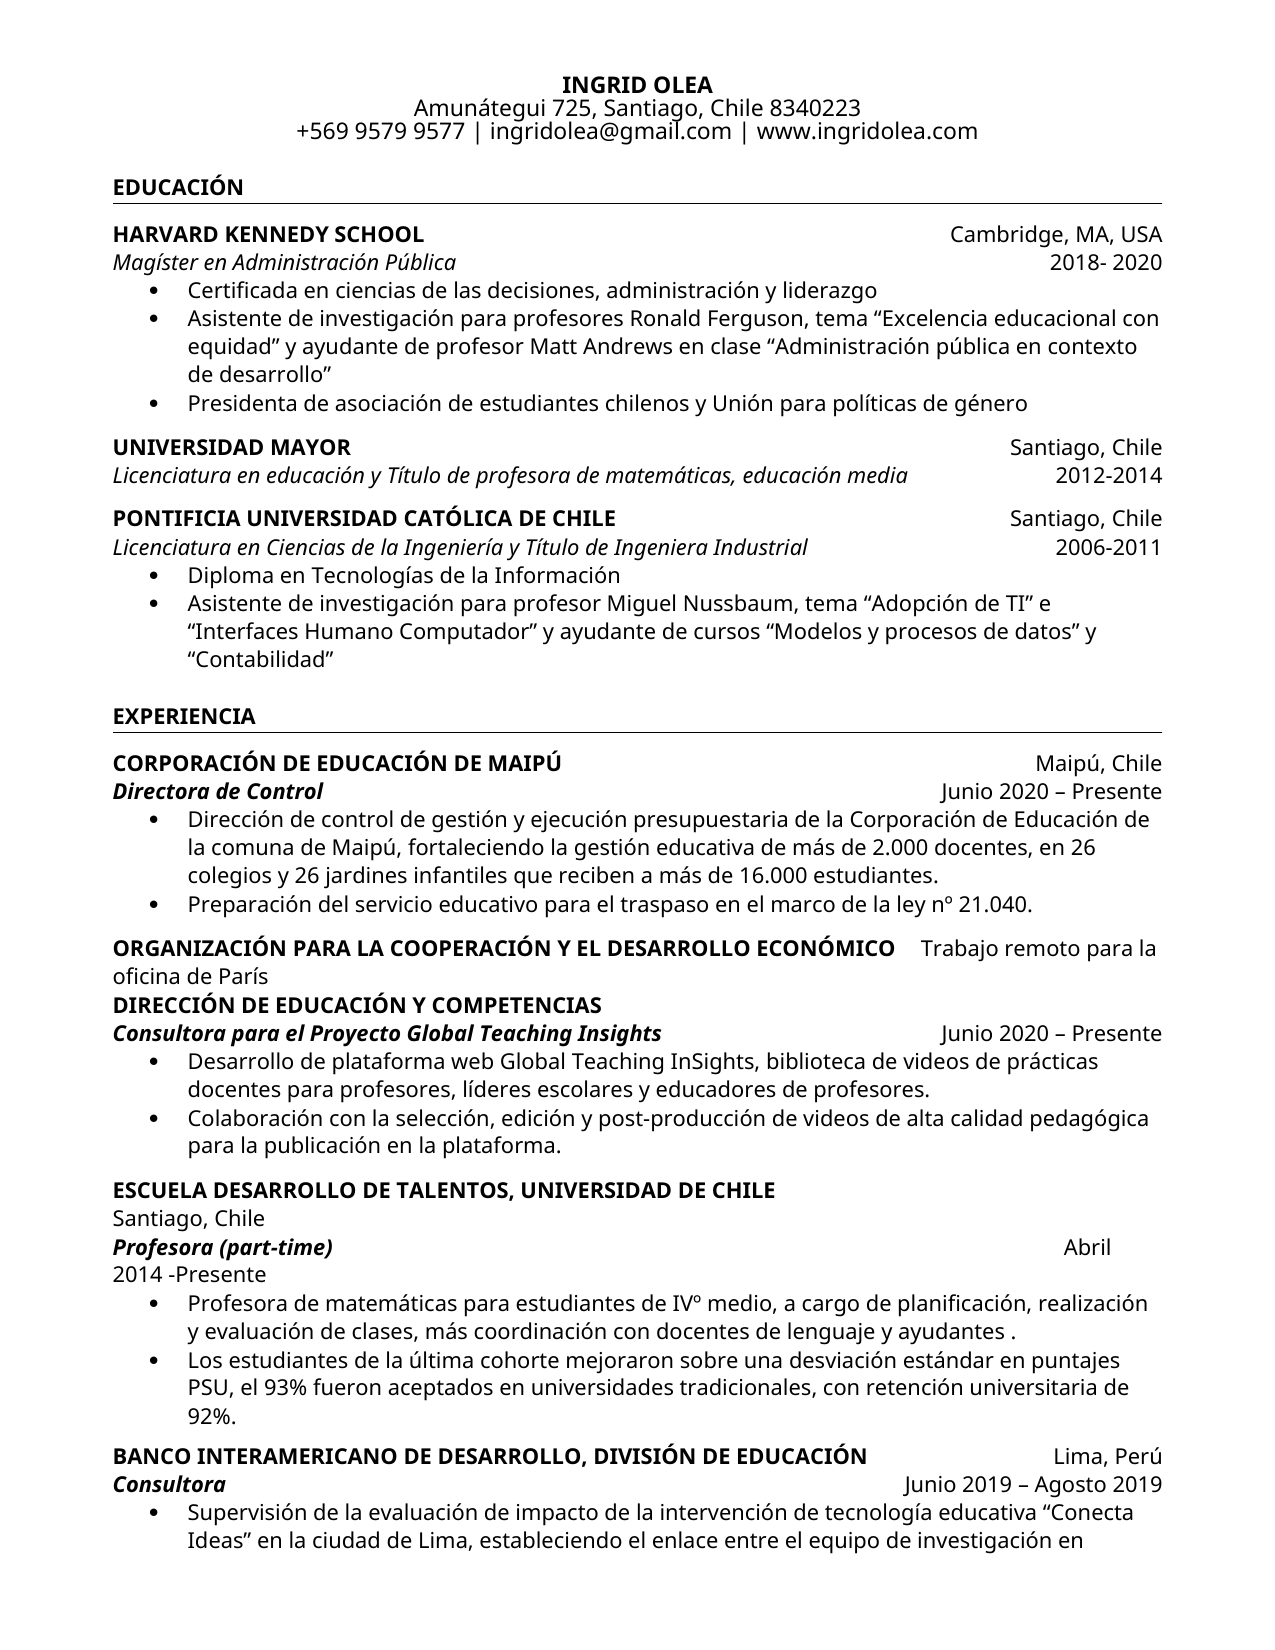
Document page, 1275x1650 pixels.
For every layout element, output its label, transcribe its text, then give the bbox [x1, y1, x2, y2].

list Certificada en ciencias de las decisiones, administración y liderazgo [150, 276, 1162, 304]
text Magíster en Administración Pública 2018- 2020 [112, 248, 1162, 276]
text UNIVERSIDAD MAYOR Santiago, Chile [112, 433, 1162, 461]
list Asistente de investigación para profesores Ronald Ferguson, tema “Excelencia educacional con equidad” y ayudante de profesor Matt Andrews en clase “Administración pública en contexto de desarrollo” [150, 304, 1162, 389]
list Diploma en Tecnologías de la Información [150, 561, 1162, 589]
text Consultora Junio 2019 – Agosto 2019 [112, 1470, 1162, 1498]
list Desarrollo de plataforma web Global Teaching InSights, biblioteca de videos de prácticas docentes para profesores, líderes escolares y educadores de profesores. [150, 1047, 1162, 1104]
text HARVARD KENNEDY SCHOOL Cambridge, MA, USA [112, 219, 1162, 248]
text ORGANIZACIÓN PARA LA COOPERACIÓN Y EL DESARROLLO ECONÓMICO Trabajo remoto para la oficina de París [112, 934, 1162, 991]
text Licenciatura en educación y Título de profesora de matemáticas, educación media 2012-2014 [112, 461, 1162, 489]
text Licenciatura en Ciencias de la Ingeniería y Título de Ingeniera Industrial 2006-2011 [112, 532, 1162, 561]
list Los estudiantes de la última cohorte mejoraron sobre una desviación estándar en puntajes PSU, el 93% fueron aceptados en universidades tradicionales, con retención universitaria de 92%. [150, 1346, 1162, 1431]
text CORPORACIÓN DE EDUCACIÓN DE MAIPÚ Maipú, Chile [112, 749, 1162, 777]
list Colaboración con la selección, edición y post-producción de videos de alta calidad pedagógica para la publicación en la plataforma. [150, 1104, 1162, 1160]
list Presidenta de asociación de estudiantes chilenos y Unión para políticas de género [150, 389, 1162, 417]
text BANCO INTERAMERICANO DE DESARROLLO, DIVISIÓN DE EDUCACIÓN Lima, Perú [112, 1442, 1162, 1470]
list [150, 1498, 1162, 1555]
text PONTIFICIA UNIVERSIDAD CATÓLICA DE CHILE Santiago, Chile [112, 504, 1162, 532]
text Directora de Control Junio 2020 – Presente [112, 777, 1162, 805]
list Asistente de investigación para profesor Miguel Nussbaum, tema “Adopción de TI” e “Interfaces Humano Computador” y ayudante de cursos “Modelos y procesos de datos” y “Contabilidad” [150, 589, 1162, 674]
list Preparación del servicio educativo para el traspaso en el marco de la ley nº 21.040. [150, 890, 1162, 918]
text ESCUELA DESARROLLO DE TALENTOS, UNIVERSIDAD DE CHILE Santiago, Chile [112, 1176, 1162, 1232]
list Dirección de control de gestión y ejecución presupuestaria de la Corporación de Educación de la comuna de Maipú, fortaleciendo la gestión educativa de más de 2.000 docentes, en 26 colegios y 26 jardines infantiles que reciben a más de 16.000 estudiantes. [150, 805, 1162, 890]
text DIRECCIÓN DE EDUCACIÓN Y COMPETENCIAS [112, 991, 1162, 1019]
text Consultora para el Proyecto Global Teaching Insights Junio 2020 – Presente [112, 1019, 1162, 1047]
text EXPERIENCIA [112, 702, 1162, 733]
list Profesora de matemáticas para estudiantes de IVº medio, a cargo de planificación, realización y evaluación de clases, más coordinación con docentes de lenguaje y ayudantes . [150, 1289, 1162, 1346]
text EDUCACIÓN [112, 172, 1162, 204]
text Profesora (part-time) Abril 2014 -Presente [112, 1232, 1162, 1289]
